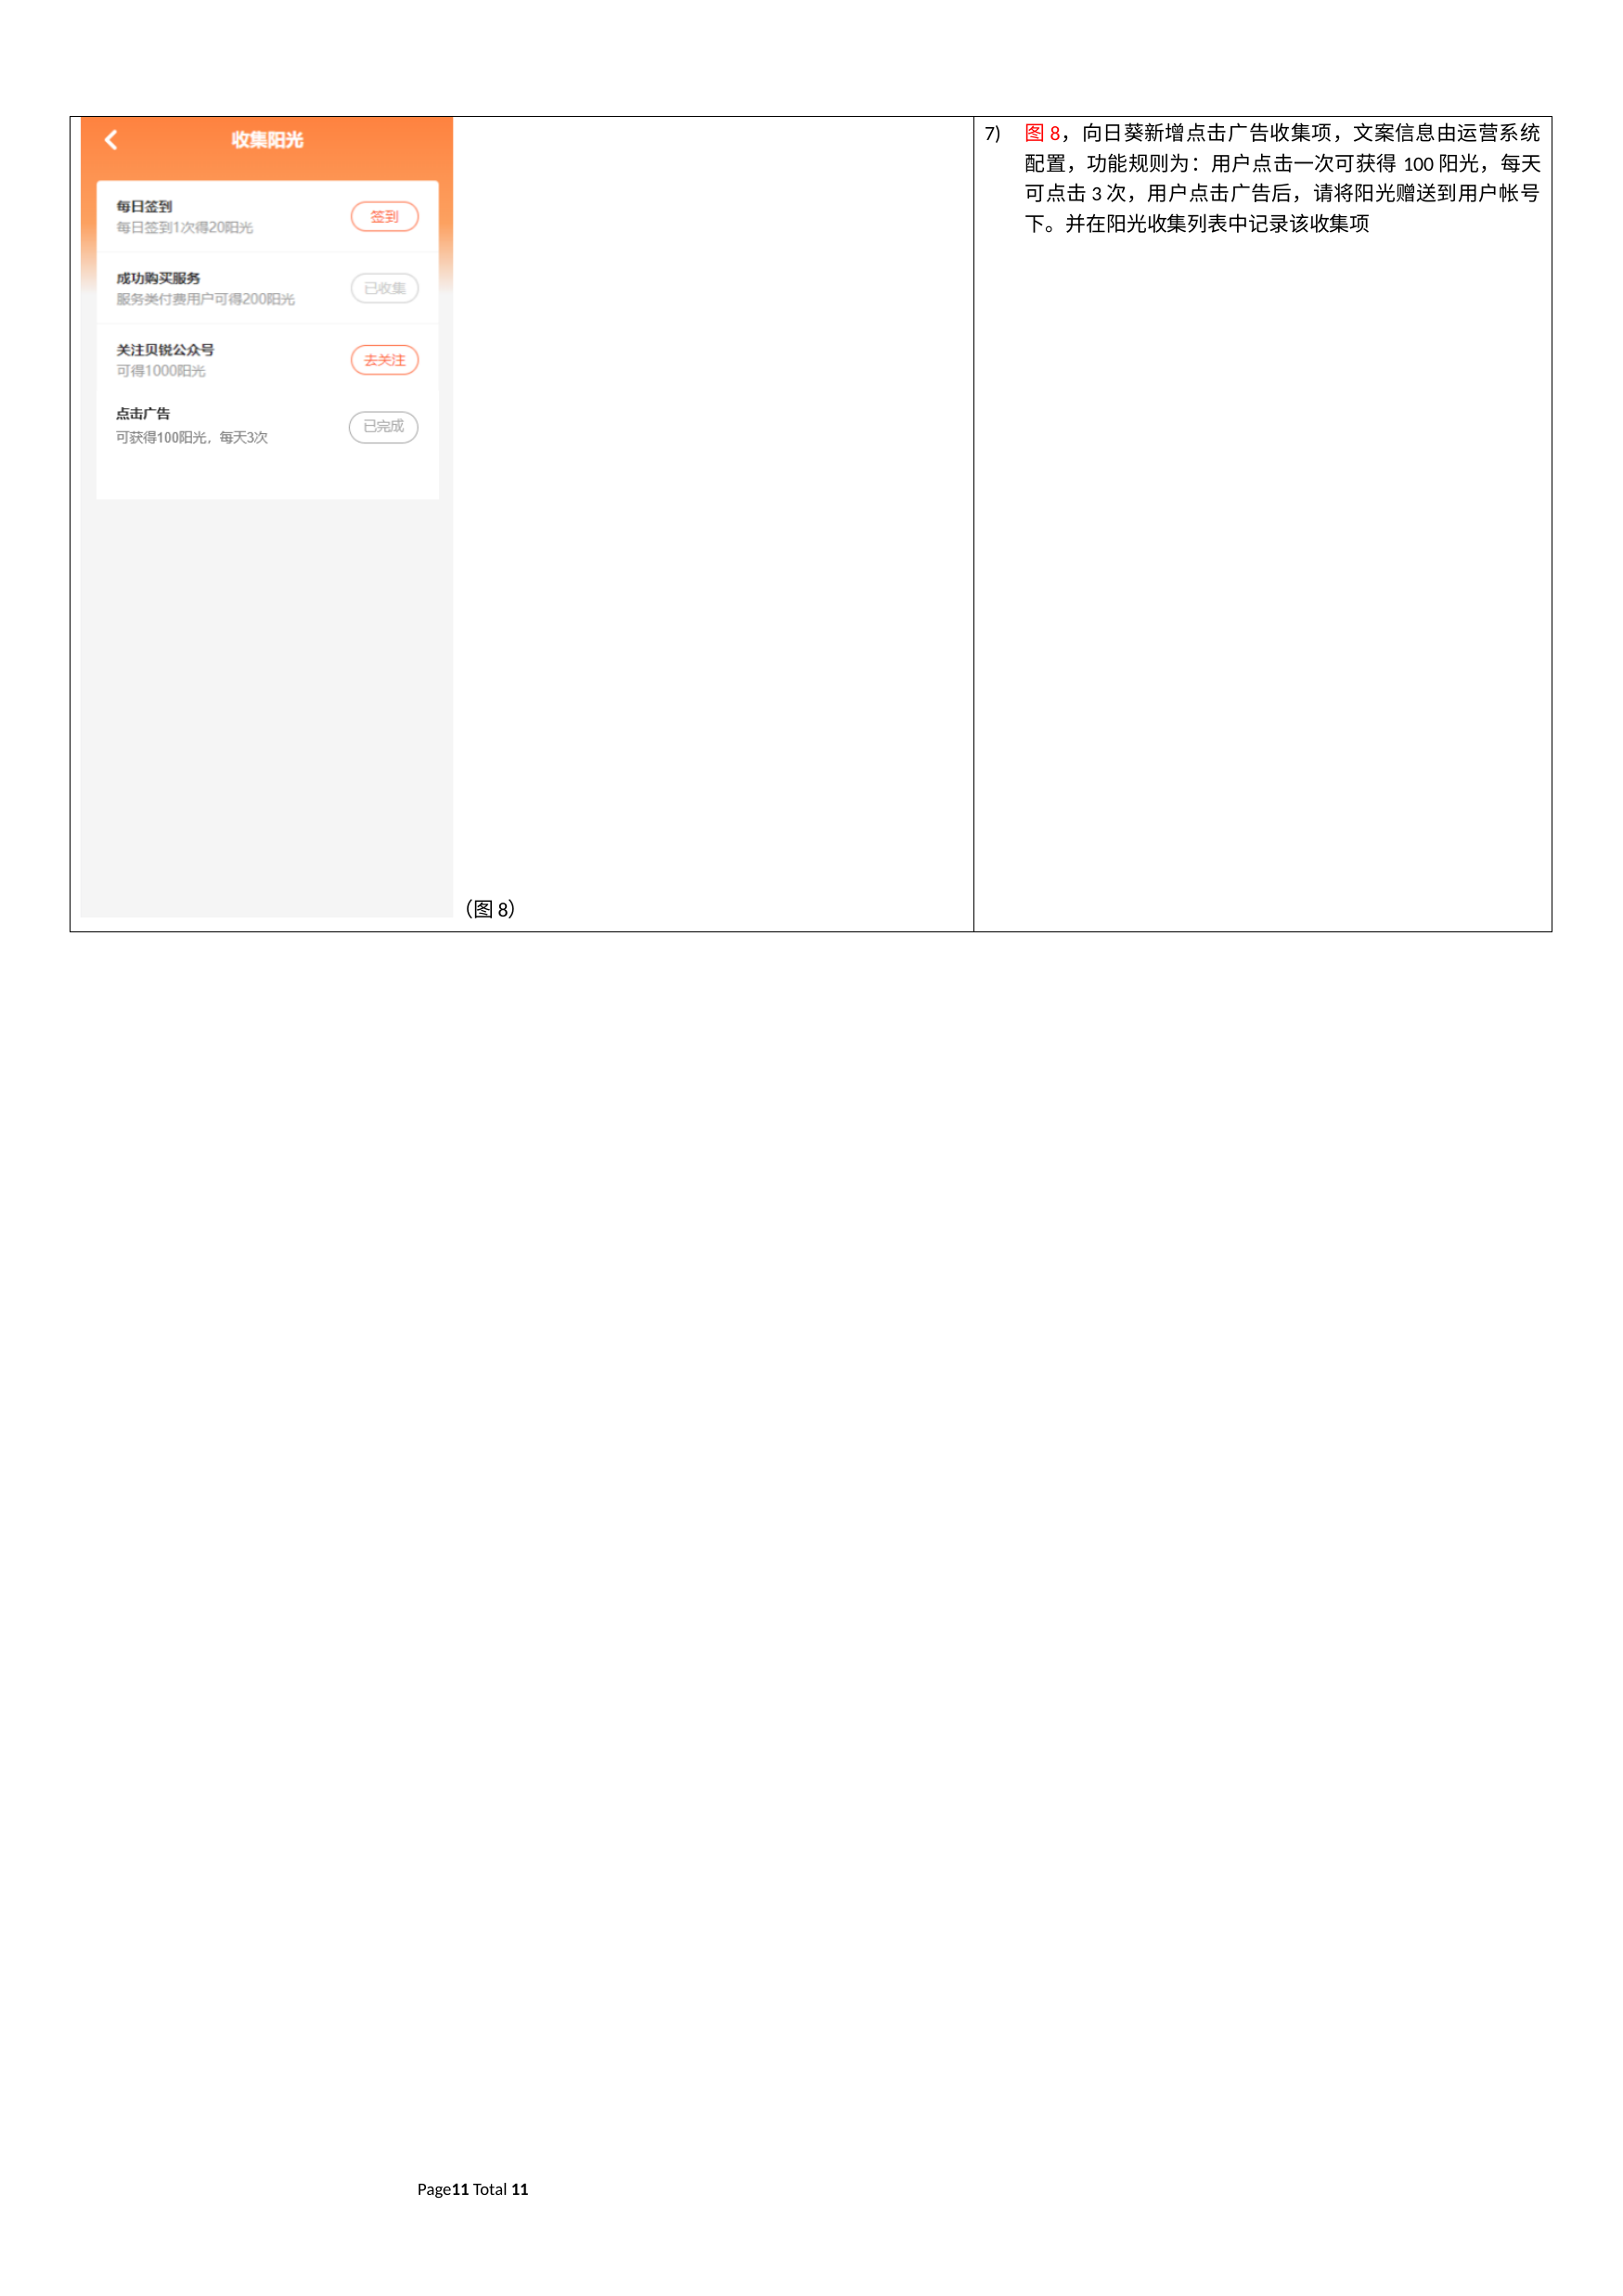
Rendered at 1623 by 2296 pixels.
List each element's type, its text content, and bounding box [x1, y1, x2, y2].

picture [80, 117, 454, 917]
table_cell 图8，向日葵新增点击广告收集项，文案信息由运营系统配置，功能规则为：用户点击一次可获得100阳光，每天可点击3次，用户点击广告后，请将阳光赠送到用户帐号下。并在阳光收集列表中记录该收集项 [974, 117, 1552, 930]
table_cell （图8） [71, 117, 973, 930]
